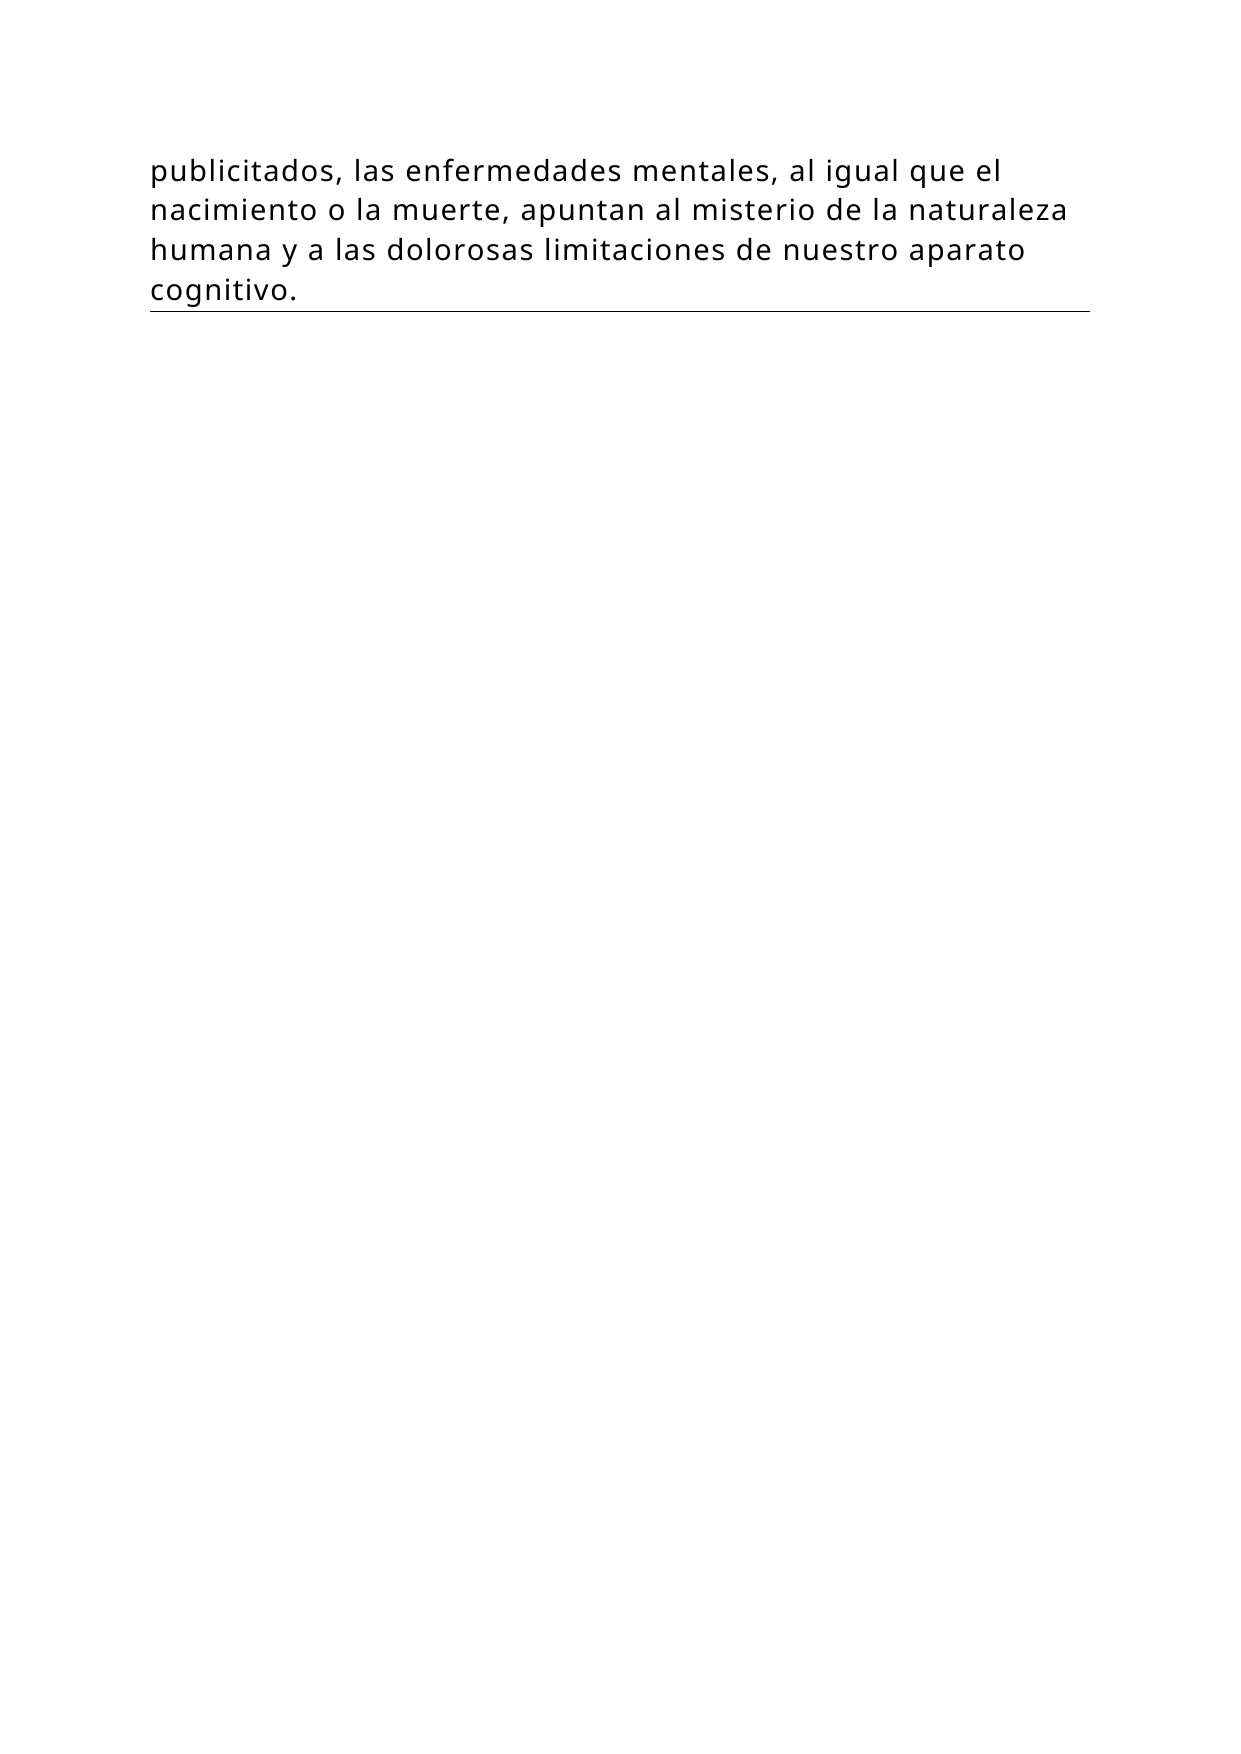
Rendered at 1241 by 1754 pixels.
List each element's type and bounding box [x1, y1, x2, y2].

text [150, 150, 1090, 311]
